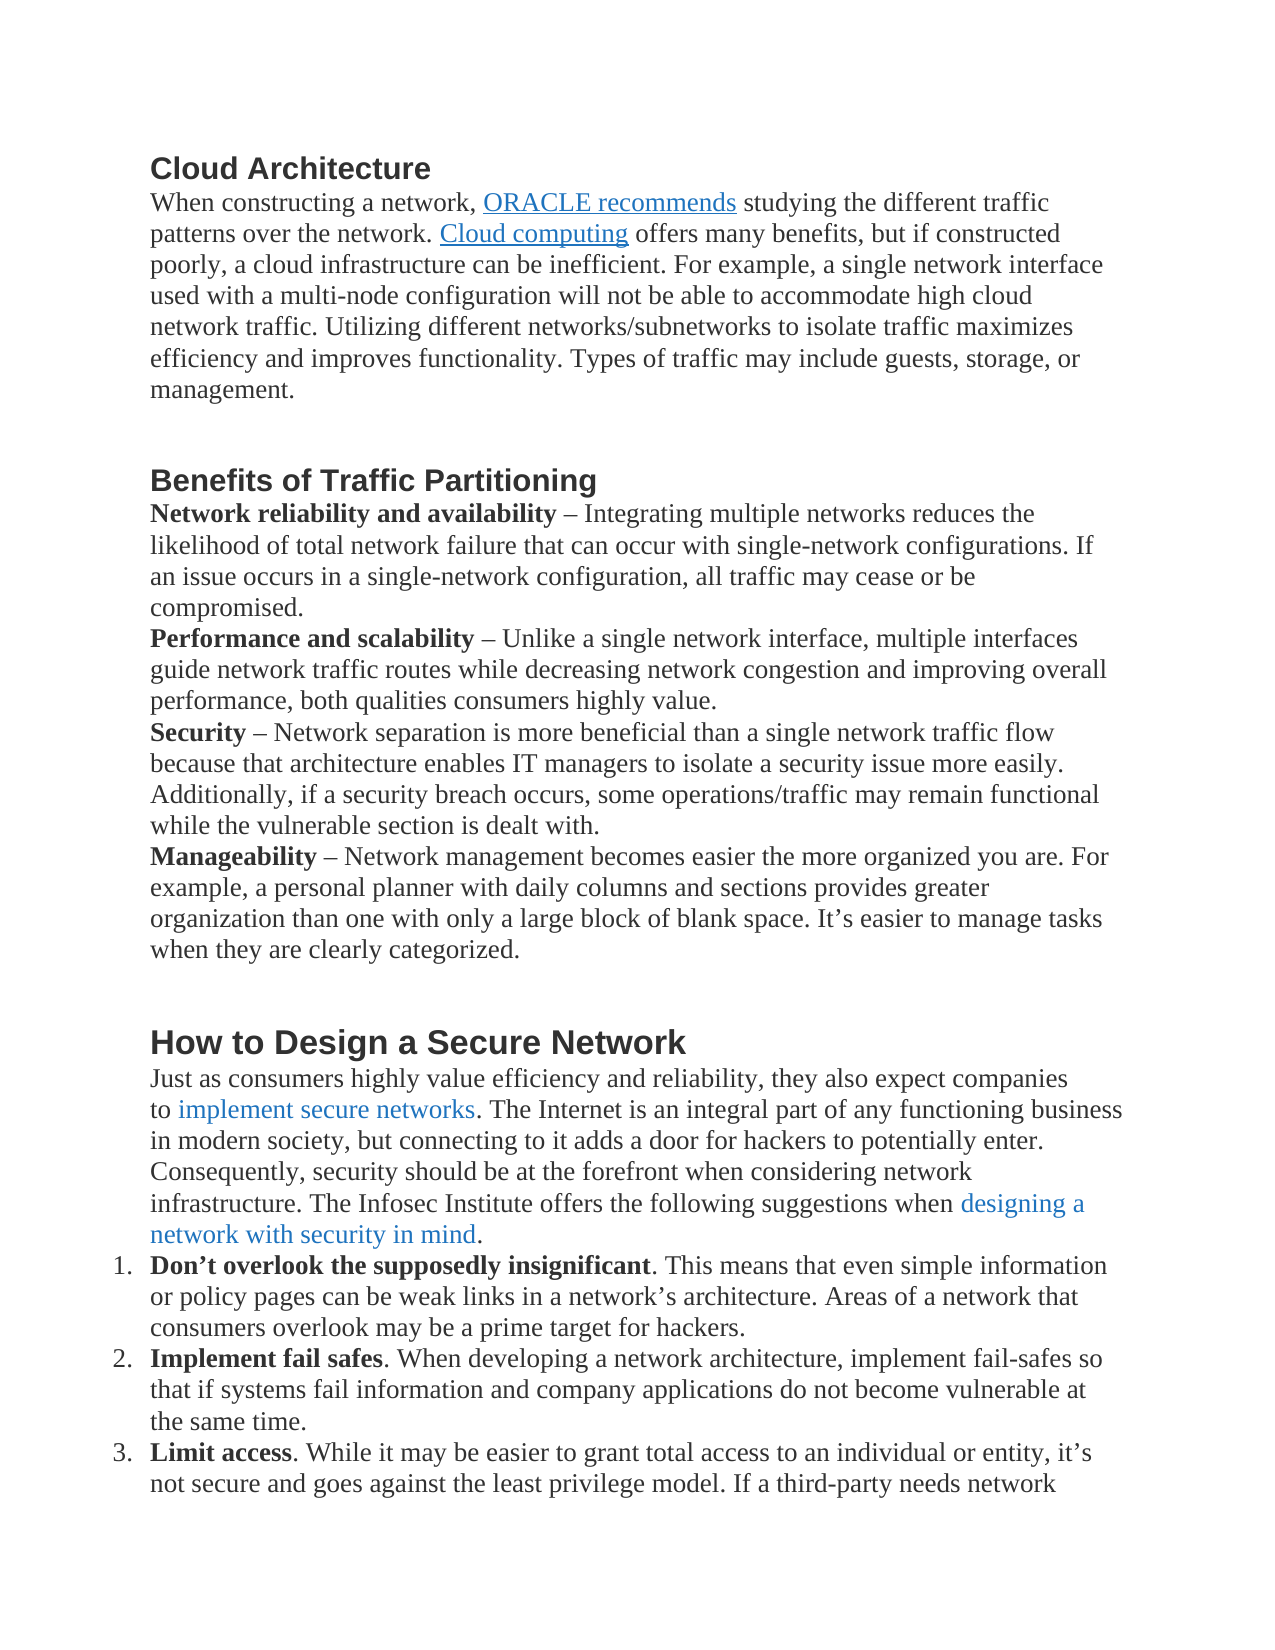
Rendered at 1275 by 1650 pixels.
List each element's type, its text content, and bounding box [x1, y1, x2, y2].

text Benefits of Traffic Partitioning [150, 462, 1125, 498]
text Network reliability and availability – Integrating multiple networks reduces the likelihood of total network failure that can occur with single-network configurations. If an issue occurs in a single-network configuration, all traffic may cease or be compromised. [150, 498, 1125, 622]
text Performance and scalability – Unlike a single network interface, multiple interfaces guide network traffic routes while decreasing network congestion and improving overall performance, both qualities consumers highly value. [150, 622, 1125, 716]
text Security – Network separation is more beneficial than a single network traffic flow because that architecture enables IT managers to isolate a security issue more easily. Additionally, if a security breach occurs, some operations/traffic may remain functional while the vulnerable section is dealt with. [150, 716, 1125, 840]
text Cloud Architecture [150, 150, 1125, 186]
text How to Design a Secure Network [150, 1022, 1125, 1062]
list Implement fail safes. When developing a network architecture, implement fail-safes so that if systems fail information and company applications do not become vulnerable at the same time. [112, 1342, 1125, 1436]
text Just as consumers highly value efficiency and reliability, they also expect companies to implement secure networks. The Internet is an integral part of any functioning business in modern society, but connecting to it adds a door for hackers to potentially enter. Consequently, security should be at the forefront when considering network infrastructure. The Infosec Institute offers the following suggestions when designing a network with security in mind. [150, 1062, 1125, 1249]
text Manageability – Network management becomes easier the more organized you are. For example, a personal planner with daily columns and sections provides greater organization than one with only a large block of blank space. It’s easier to manage tasks when they are clearly categorized. [150, 840, 1125, 965]
text When constructing a network, ORACLE recommends studying the different traffic patterns over the network. Cloud computing offers many benefits, but if constructed poorly, a cloud infrastructure can be inefficient. For example, a single network interface used with a multi-node configuration will not be able to accommodate high cloud network traffic. Utilizing different networks/subnetworks to isolate traffic maximizes efficiency and improves functionality. Types of traffic may include guests, storage, or management. [150, 186, 1125, 404]
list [112, 1436, 1125, 1498]
list Don’t overlook the supposedly insignificant. This means that even simple information or policy pages can be weak links in a network’s architecture. Areas of a network that consumers overlook may be a prime target for hackers. [112, 1249, 1125, 1342]
